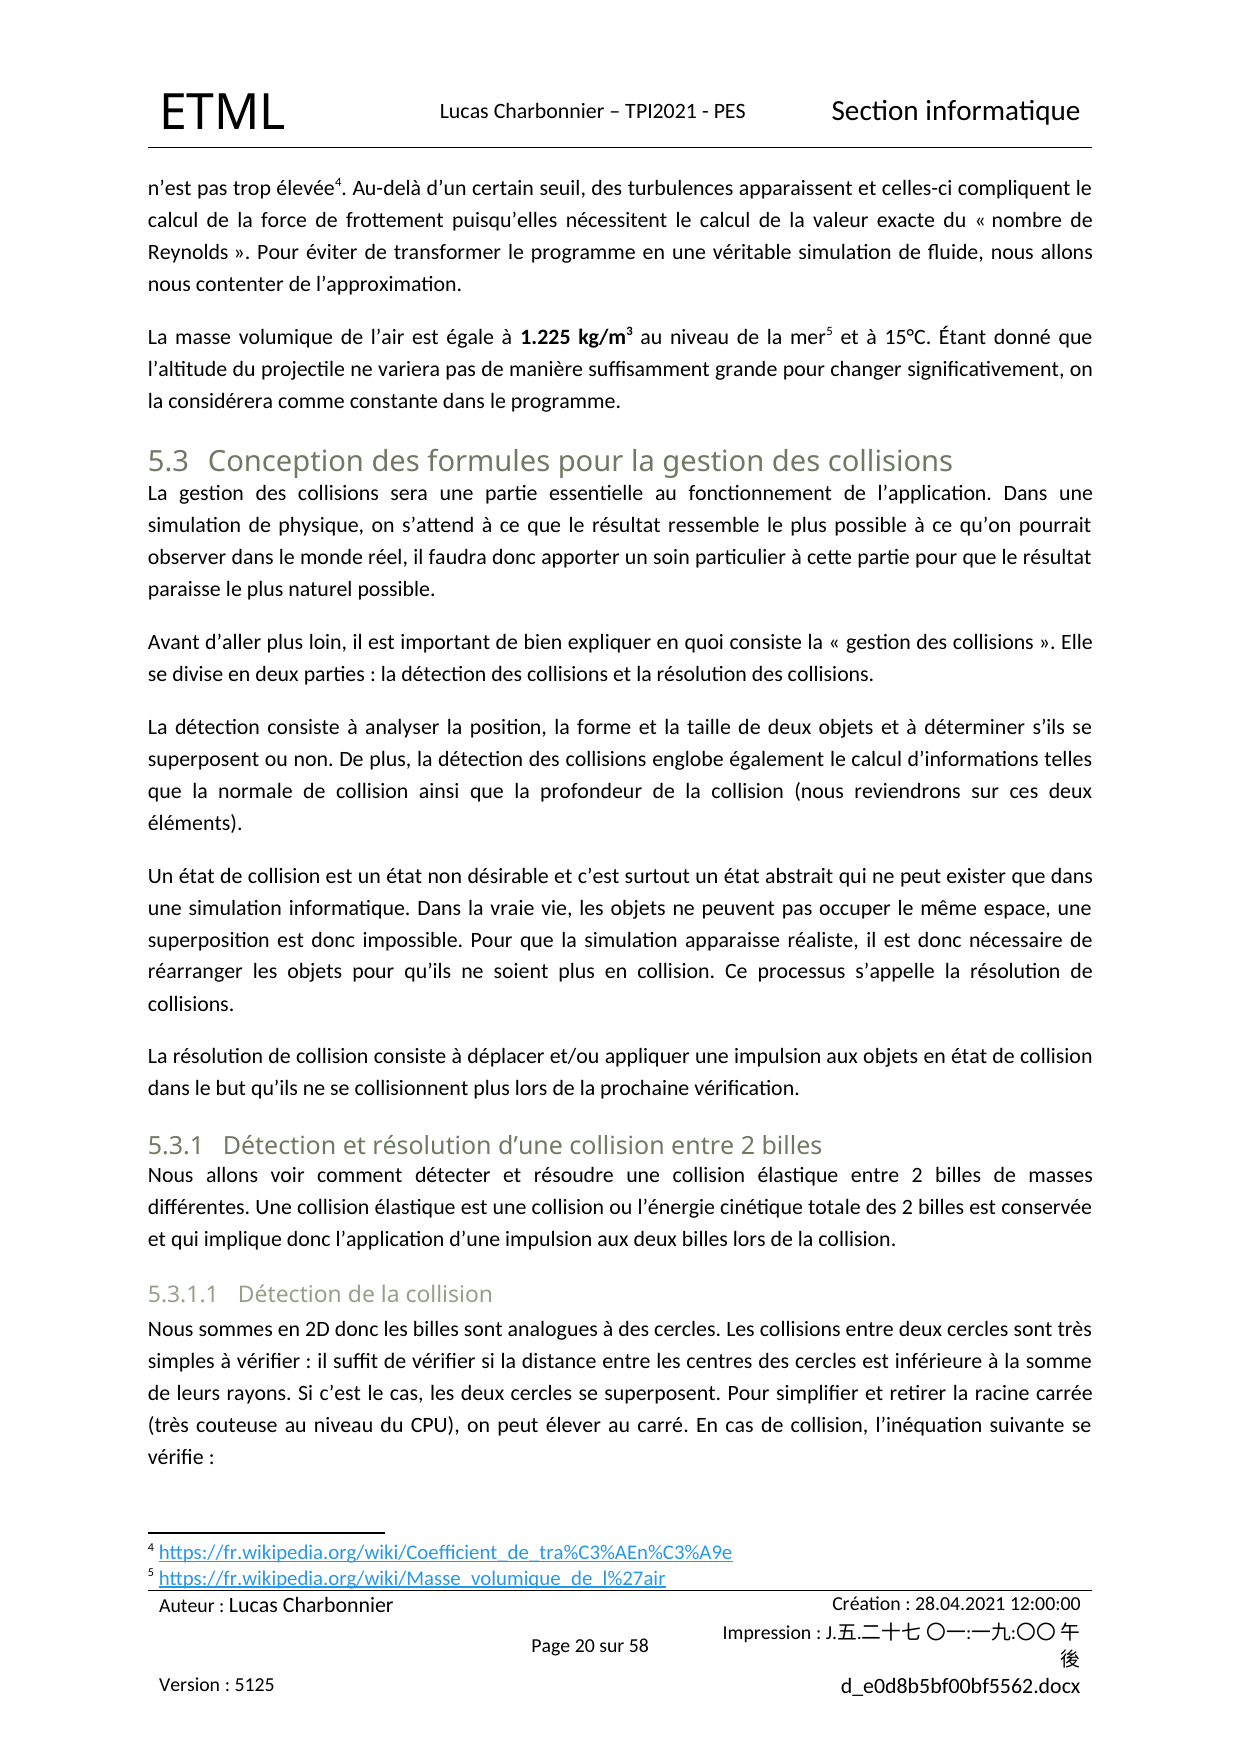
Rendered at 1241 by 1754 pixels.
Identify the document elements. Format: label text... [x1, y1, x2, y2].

subtitle Détection de la collision [148, 1278, 1093, 1309]
text Avant d’aller plus loin, il est important de bien expliquer en quoi consiste la « gestion des collisions ». Elle se divise en deux parties : la détection des collisions et la résolution des collisions. [148, 628, 1093, 687]
text La détection consiste à analyser la position, la forme et la taille de deux objets et à déterminer s’ils se superposent ou non. De plus, la détection des collisions englobe également le calcul d’informations telles que la normale de collision ainsi que la profondeur de la collision (nous reviendrons sur ces deux éléments). [148, 713, 1093, 836]
text Un état de collision est un état non désirable et c’est surtout un état abstrait qui ne peut exister que dans une simulation informatique. Dans la vraie vie, les objets ne peuvent pas occuper le même espace, une superposition est donc impossible. Pour que la simulation apparaisse réaliste, il est donc nécessaire de réarranger les objets pour qu’ils ne soient plus en collision. Ce processus s’appelle la résolution de collisions. [148, 862, 1093, 1016]
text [148, 174, 1093, 297]
subtitle Conception des formules pour la gestion des collisions [148, 440, 1093, 479]
text Nous allons voir comment détecter et résoudre une collision élastique entre 2 billes de masses différentes. Une collision élastique est une collision ou l’énergie cinétique totale des 2 billes est conservée et qui implique donc l’application d’une impulsion aux deux billes lors de la collision. [148, 1161, 1093, 1252]
text La masse volumique de l’air est égale à 1.225 kg/m3 au niveau de la mer et à 15°C. Étant donné que l’altitude du projectile ne variera pas de manière suffisamment grande pour changer significativement, on la considérera comme constante dans le programme. [148, 323, 1093, 414]
text La résolution de collision consiste à déplacer et/ou appliquer une impulsion aux objets en état de collision dans le but qu’ils ne se collisionnent plus lors de la prochaine vérification. [148, 1042, 1093, 1101]
text La gestion des collisions sera une partie essentielle au fonctionnement de l’application. Dans une simulation de physique, on s’attend à ce que le résultat ressemble le plus possible à ce qu’on pourrait observer dans le monde réel, il faudra donc apporter un soin particulier à cette partie pour que le résultat paraisse le plus naturel possible. [148, 479, 1093, 602]
text Nous sommes en 2D donc les billes sont analogues à des cercles. Les collisions entre deux cercles sont très simples à vérifier : il suffit de vérifier si la distance entre les centres des cercles est inférieure à la somme de leurs rayons. Si c’est le cas, les deux cercles se superposent. Pour simplifier et retirer la racine carrée (très couteuse au niveau du CPU), on peut élever au carré. En cas de collision, l’inéquation suivante se vérifie : [148, 1316, 1093, 1470]
subtitle Détection et résolution d’une collision entre 2 billes [148, 1127, 1093, 1161]
